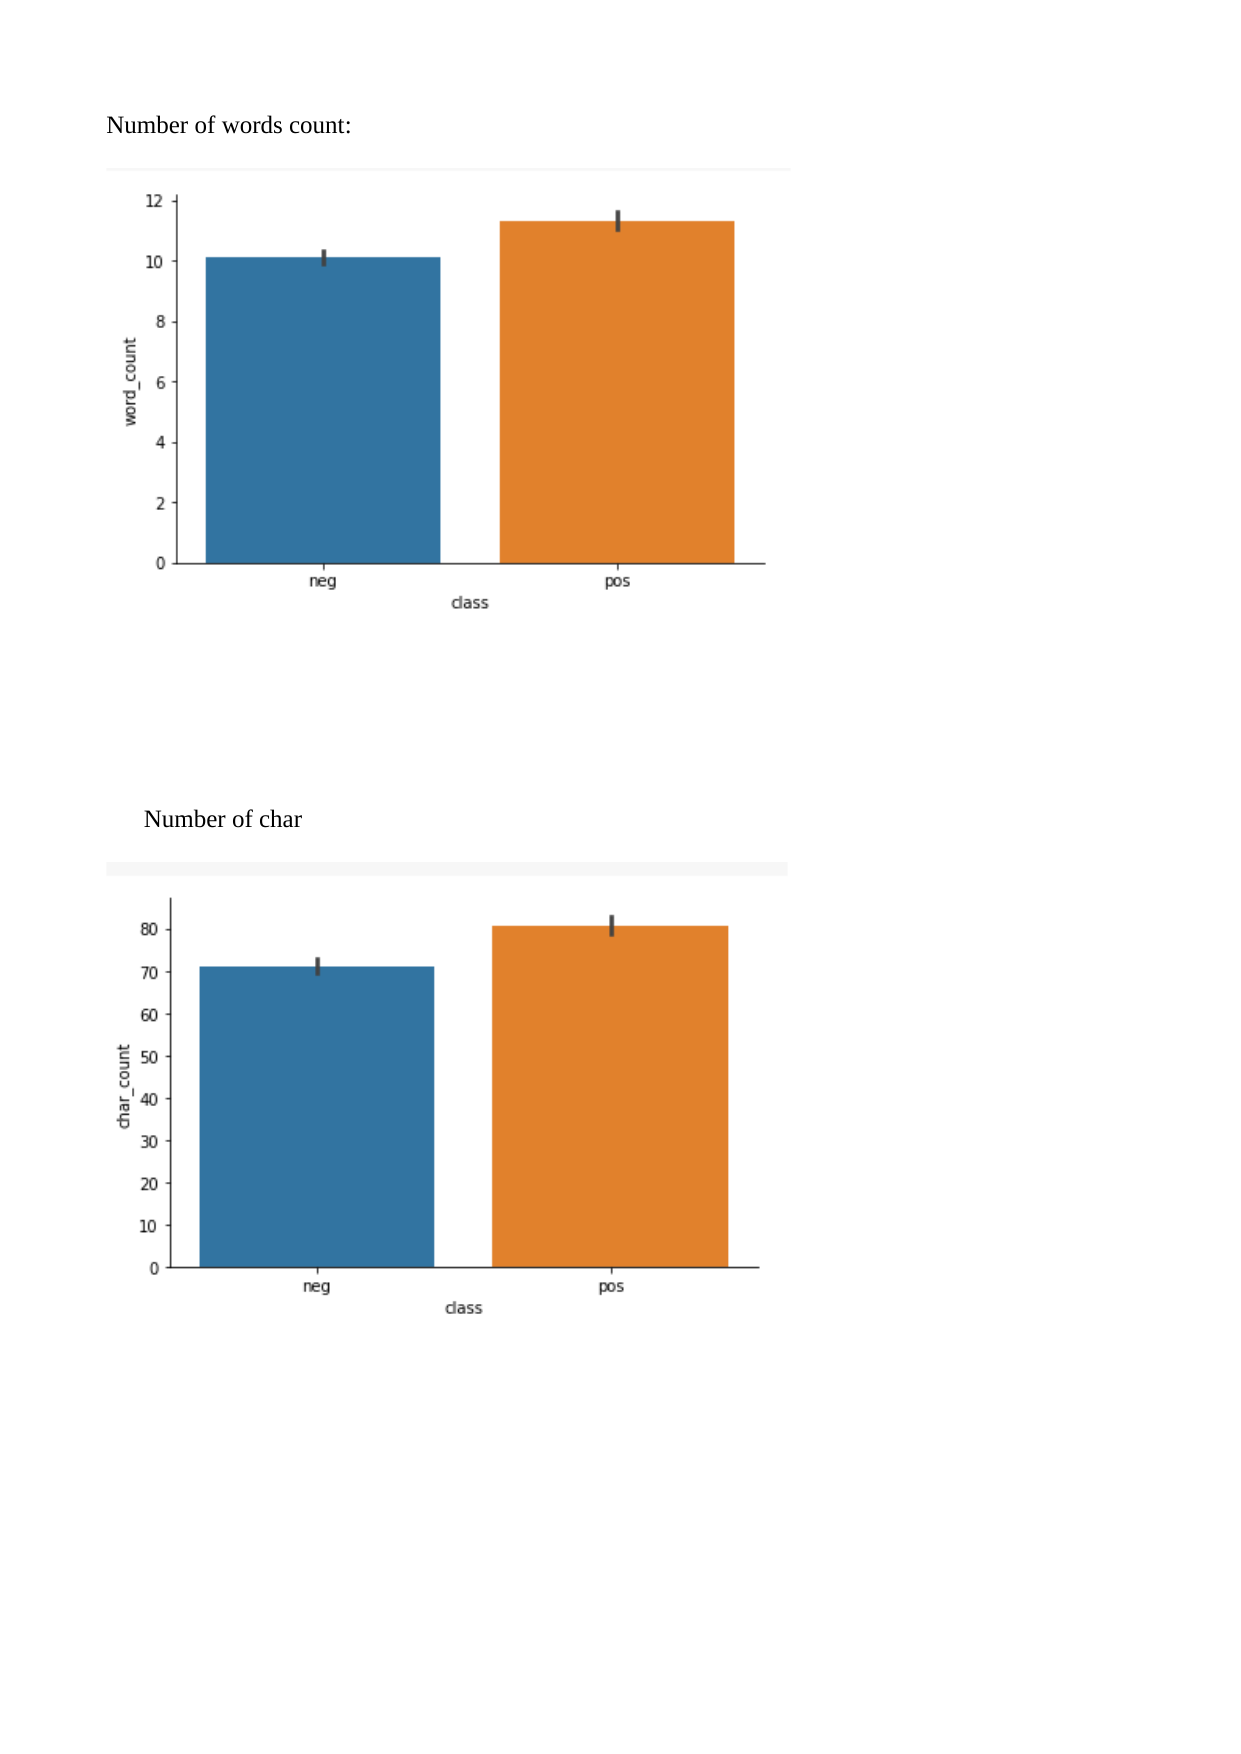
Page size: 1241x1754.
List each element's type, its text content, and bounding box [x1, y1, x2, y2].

picture [106, 168, 791, 626]
text Number of char [144, 804, 1134, 833]
text Number of words count: [106, 110, 1134, 139]
picture [106, 862, 788, 1339]
